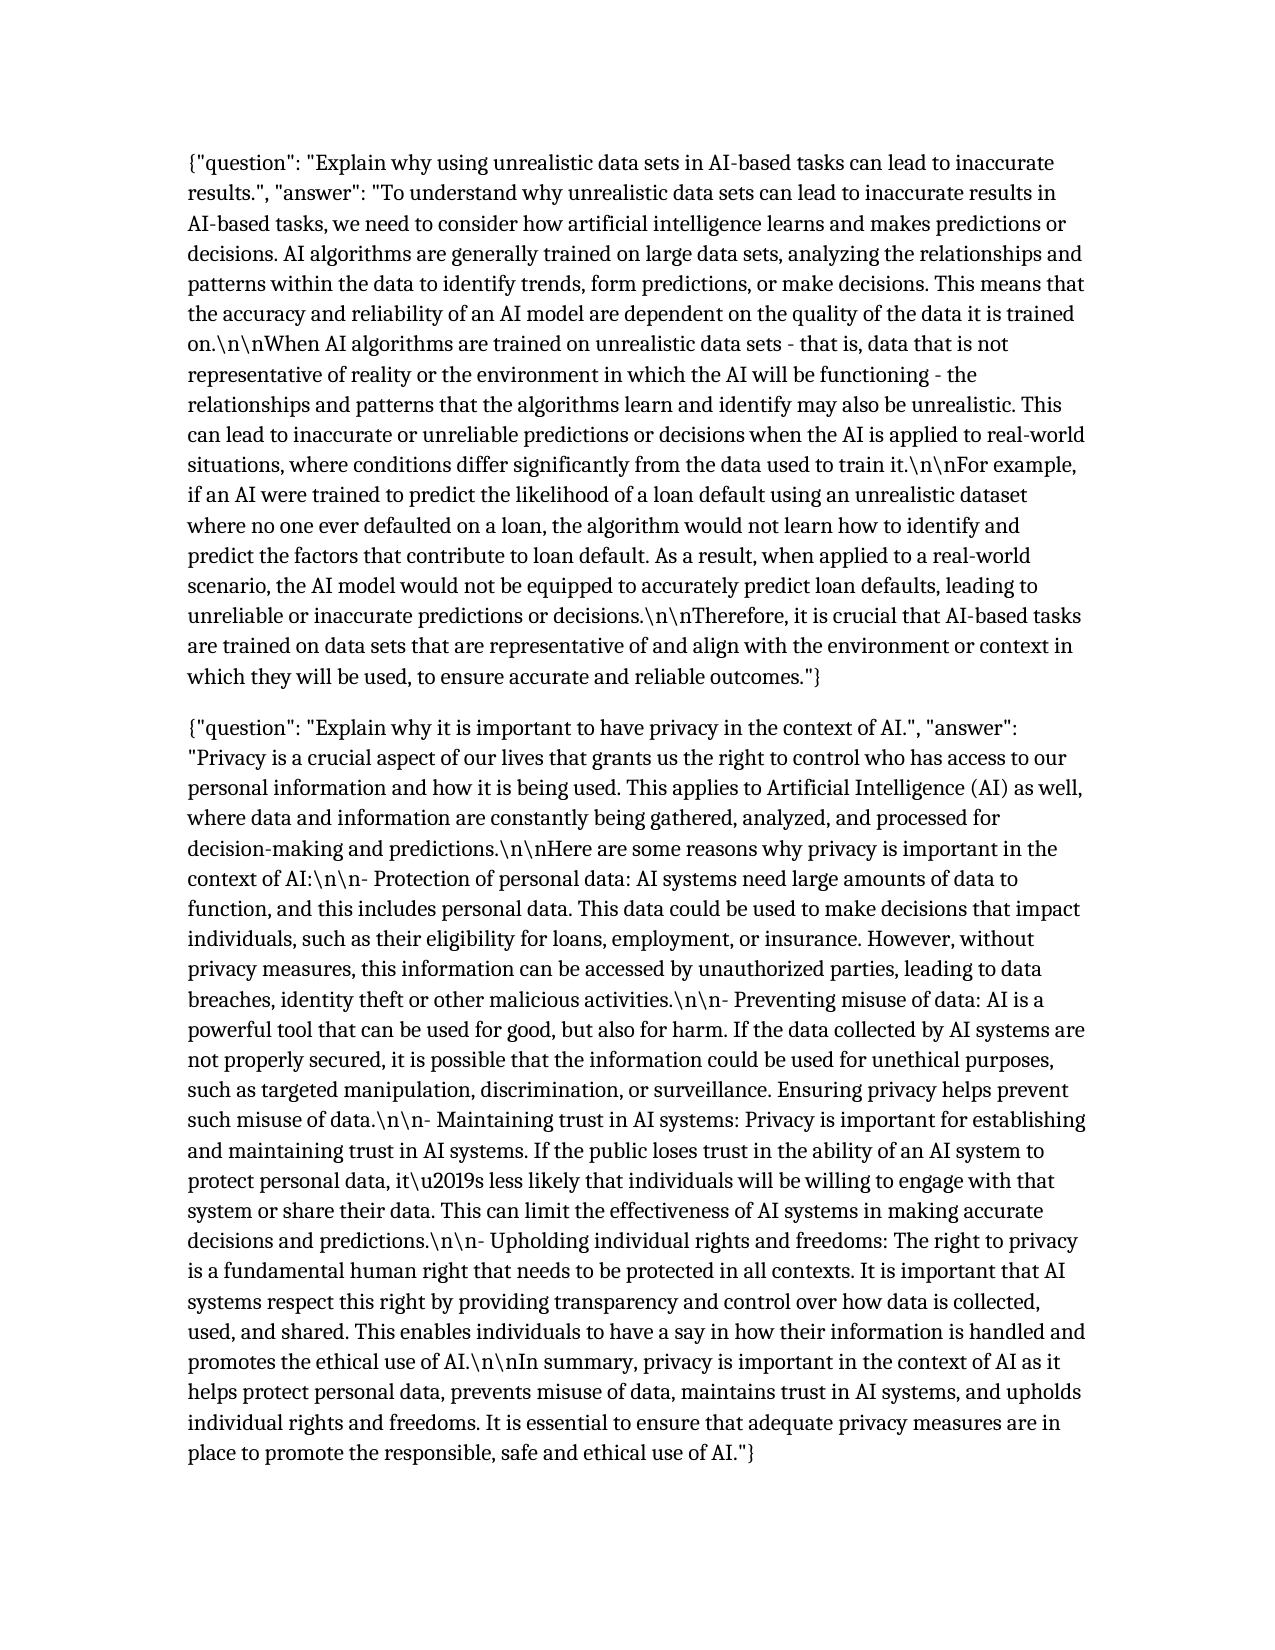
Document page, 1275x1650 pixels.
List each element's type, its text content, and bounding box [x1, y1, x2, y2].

text {"question": "Explain why it is important to have privacy in the context of AI.", "answer": "Privacy is a crucial aspect of our lives that grants us the right to control who has access to our personal information and how it is being used. This applies to Artificial Intelligence (AI) as well, where data and information are constantly being gathered, analyzed, and processed for decision-making and predictions.\n\nHere are some reasons why privacy is important in the context of AI:\n\n- Protection of personal data: AI systems need large amounts of data to function, and this includes personal data. This data could be used to make decisions that impact individuals, such as their eligibility for loans, employment, or insurance. However, without privacy measures, this information can be accessed by unauthorized parties, leading to data breaches, identity theft or other malicious activities.\n\n- Preventing misuse of data: AI is a powerful tool that can be used for good, but also for harm. If the data collected by AI systems are not properly secured, it is possible that the information could be used for unethical purposes, such as targeted manipulation, discrimination, or surveillance. Ensuring privacy helps prevent such misuse of data.\n\n- Maintaining trust in AI systems: Privacy is important for establishing and maintaining trust in AI systems. If the public loses trust in the ability of an AI system to protect personal data, it\u2019s less likely that individuals will be willing to engage with that system or share their data. This can limit the effectiveness of AI systems in making accurate decisions and predictions.\n\n- Upholding individual rights and freedoms: The right to privacy is a fundamental human right that needs to be protected in all contexts. It is important that AI systems respect this right by providing transparency and control over how data is collected, used, and shared. This enables individuals to have a say in how their information is handled and promotes the ethical use of AI.\n\nIn summary, privacy is important in the context of AI as it helps protect personal data, prevents misuse of data, maintains trust in AI systems, and upholds individual rights and freedoms. It is essential to ensure that adequate privacy measures are in place to promote the responsible, safe and ethical use of AI."} [187, 714, 1087, 1466]
text {"question": "Explain why using unrealistic data sets in AI-based tasks can lead to inaccurate results.", "answer": "To understand why unrealistic data sets can lead to inaccurate results in AI-based tasks, we need to consider how artificial intelligence learns and makes predictions or decisions. AI algorithms are generally trained on large data sets, analyzing the relationships and patterns within the data to identify trends, form predictions, or make decisions. This means that the accuracy and reliability of an AI model are dependent on the quality of the data it is trained on.\n\nWhen AI algorithms are trained on unrealistic data sets - that is, data that is not representative of reality or the environment in which the AI will be functioning - the relationships and patterns that the algorithms learn and identify may also be unrealistic. This can lead to inaccurate or unreliable predictions or decisions when the AI is applied to real-world situations, where conditions differ significantly from the data used to train it.\n\nFor example, if an AI were trained to predict the likelihood of a loan default using an unrealistic dataset where no one ever defaulted on a loan, the algorithm would not learn how to identify and predict the factors that contribute to loan default. As a result, when applied to a real-world scenario, the AI model would not be equipped to accurately predict loan defaults, leading to unreliable or inaccurate predictions or decisions.\n\nTherefore, it is crucial that AI-based tasks are trained on data sets that are representative of and align with the environment or context in which they will be used, to ensure accurate and reliable outcomes."} [187, 150, 1087, 690]
